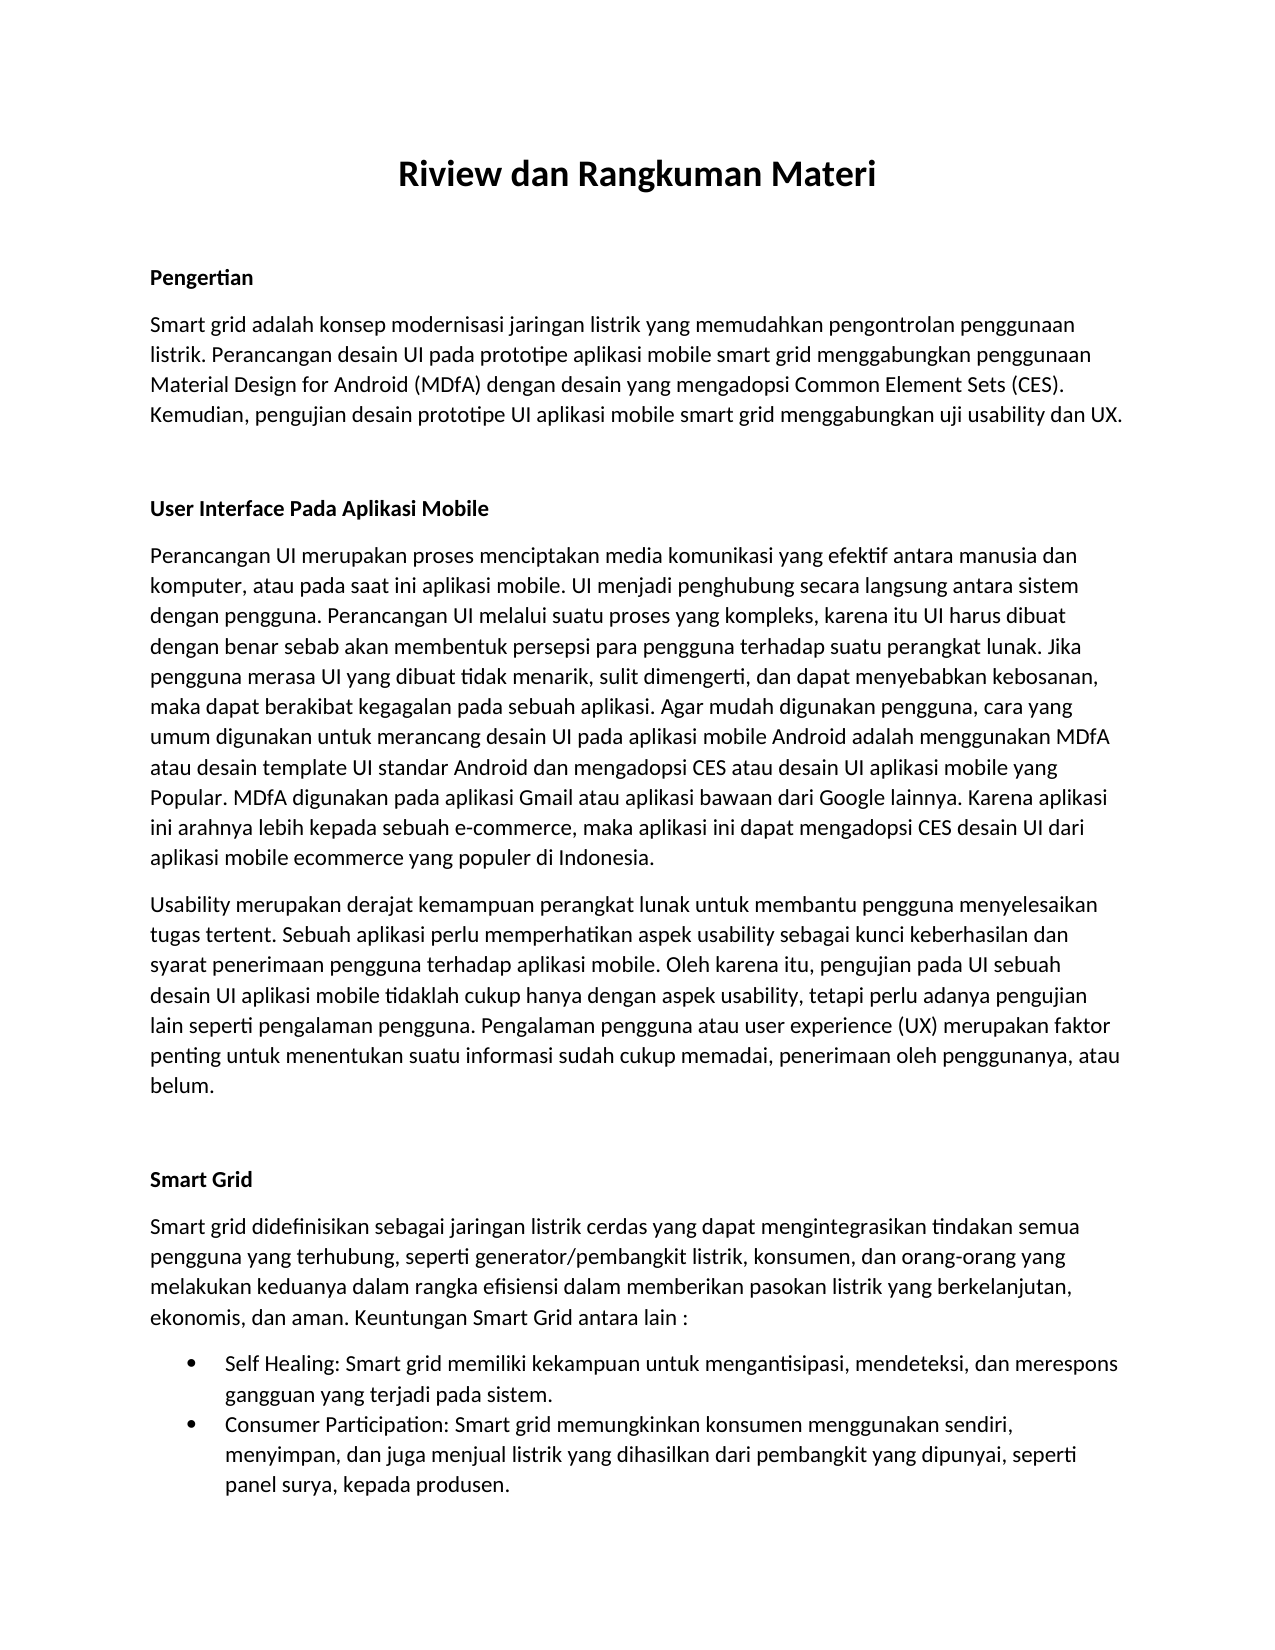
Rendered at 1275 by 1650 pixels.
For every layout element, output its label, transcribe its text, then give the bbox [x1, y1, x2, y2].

text Smart grid didefinisikan sebagai jaringan listrik cerdas yang dapat mengintegrasikan tindakan semua pengguna yang terhubung, seperti generator/pembangkit listrik, konsumen, dan orang-orang yang melakukan keduanya dalam rangka efisiensi dalam memberikan pasokan listrik yang berkelanjutan, ekonomis, dan aman. Keuntungan Smart Grid antara lain : [150, 1212, 1125, 1331]
text User Interface Pada Aplikasi Mobile [150, 494, 1125, 522]
text Usability merupakan derajat kemampuan perangkat lunak untuk membantu pengguna menyelesaikan tugas tertent. Sebuah aplikasi perlu memperhatikan aspek usability sebagai kunci keberhasilan dan syarat penerimaan pengguna terhadap aplikasi mobile. Oleh karena itu, pengujian pada UI sebuah desain UI aplikasi mobile tidaklah cukup hanya dengan aspek usability, tetapi perlu adanya pengujian lain seperti pengalaman pengguna. Pengalaman pengguna atau user experience (UX) merupakan faktor penting untuk menentukan suatu informasi sudah cukup memadai, penerimaan oleh penggunanya, atau belum. [150, 890, 1125, 1099]
text Perancangan UI merupakan proses menciptakan media komunikasi yang efektif antara manusia dan komputer, atau pada saat ini aplikasi mobile. UI menjadi penghubung secara langsung antara sistem dengan pengguna. Perancangan UI melalui suatu proses yang kompleks, karena itu UI harus dibuat dengan benar sebab akan membentuk persepsi para pengguna terhadap suatu perangkat lunak. Jika pengguna merasa UI yang dibuat tidak menarik, sulit dimengerti, dan dapat menyebabkan kebosanan, maka dapat berakibat kegagalan pada sebuah aplikasi. Agar mudah digunakan pengguna, cara yang umum digunakan untuk merancang desain UI pada aplikasi mobile Android adalah menggunakan MDfA atau desain template UI standar Android dan mengadopsi CES atau desain UI aplikasi mobile yang Popular. MDfA digunakan pada aplikasi Gmail atau aplikasi bawaan dari Google lainnya. Karena aplikasi ini arahnya lebih kepada sebuah e-commerce, maka aplikasi ini dapat mengadopsi CES desain UI dari aplikasi mobile ecommerce yang populer di Indonesia. [150, 541, 1125, 871]
text Smart grid adalah konsep modernisasi jaringan listrik yang memudahkan pengontrolan penggunaan listrik. Perancangan desain UI pada prototipe aplikasi mobile smart grid menggabungkan penggunaan Material Design for Android (MDfA) dengan desain yang mengadopsi Common Element Sets (CES). Kemudian, pengujian desain prototipe UI aplikasi mobile smart grid menggabungkan uji usability dan UX. [150, 310, 1125, 428]
text Pengertian [150, 263, 1125, 291]
list Consumer Participation: Smart grid memungkinkan konsumen menggunakan sendiri, menyimpan, dan juga menjual listrik yang dihasilkan dari pembangkit yang dipunyai, seperti panel surya, kepada produsen. [187, 1410, 1125, 1498]
text Riview dan Rangkuman Materi [150, 150, 1125, 196]
list Self Healing: Smart grid memiliki kekampuan untuk mengantisipasi, mendeteksi, dan merespons gangguan yang terjadi pada sistem. [187, 1349, 1125, 1408]
text Smart Grid [150, 1165, 1125, 1193]
